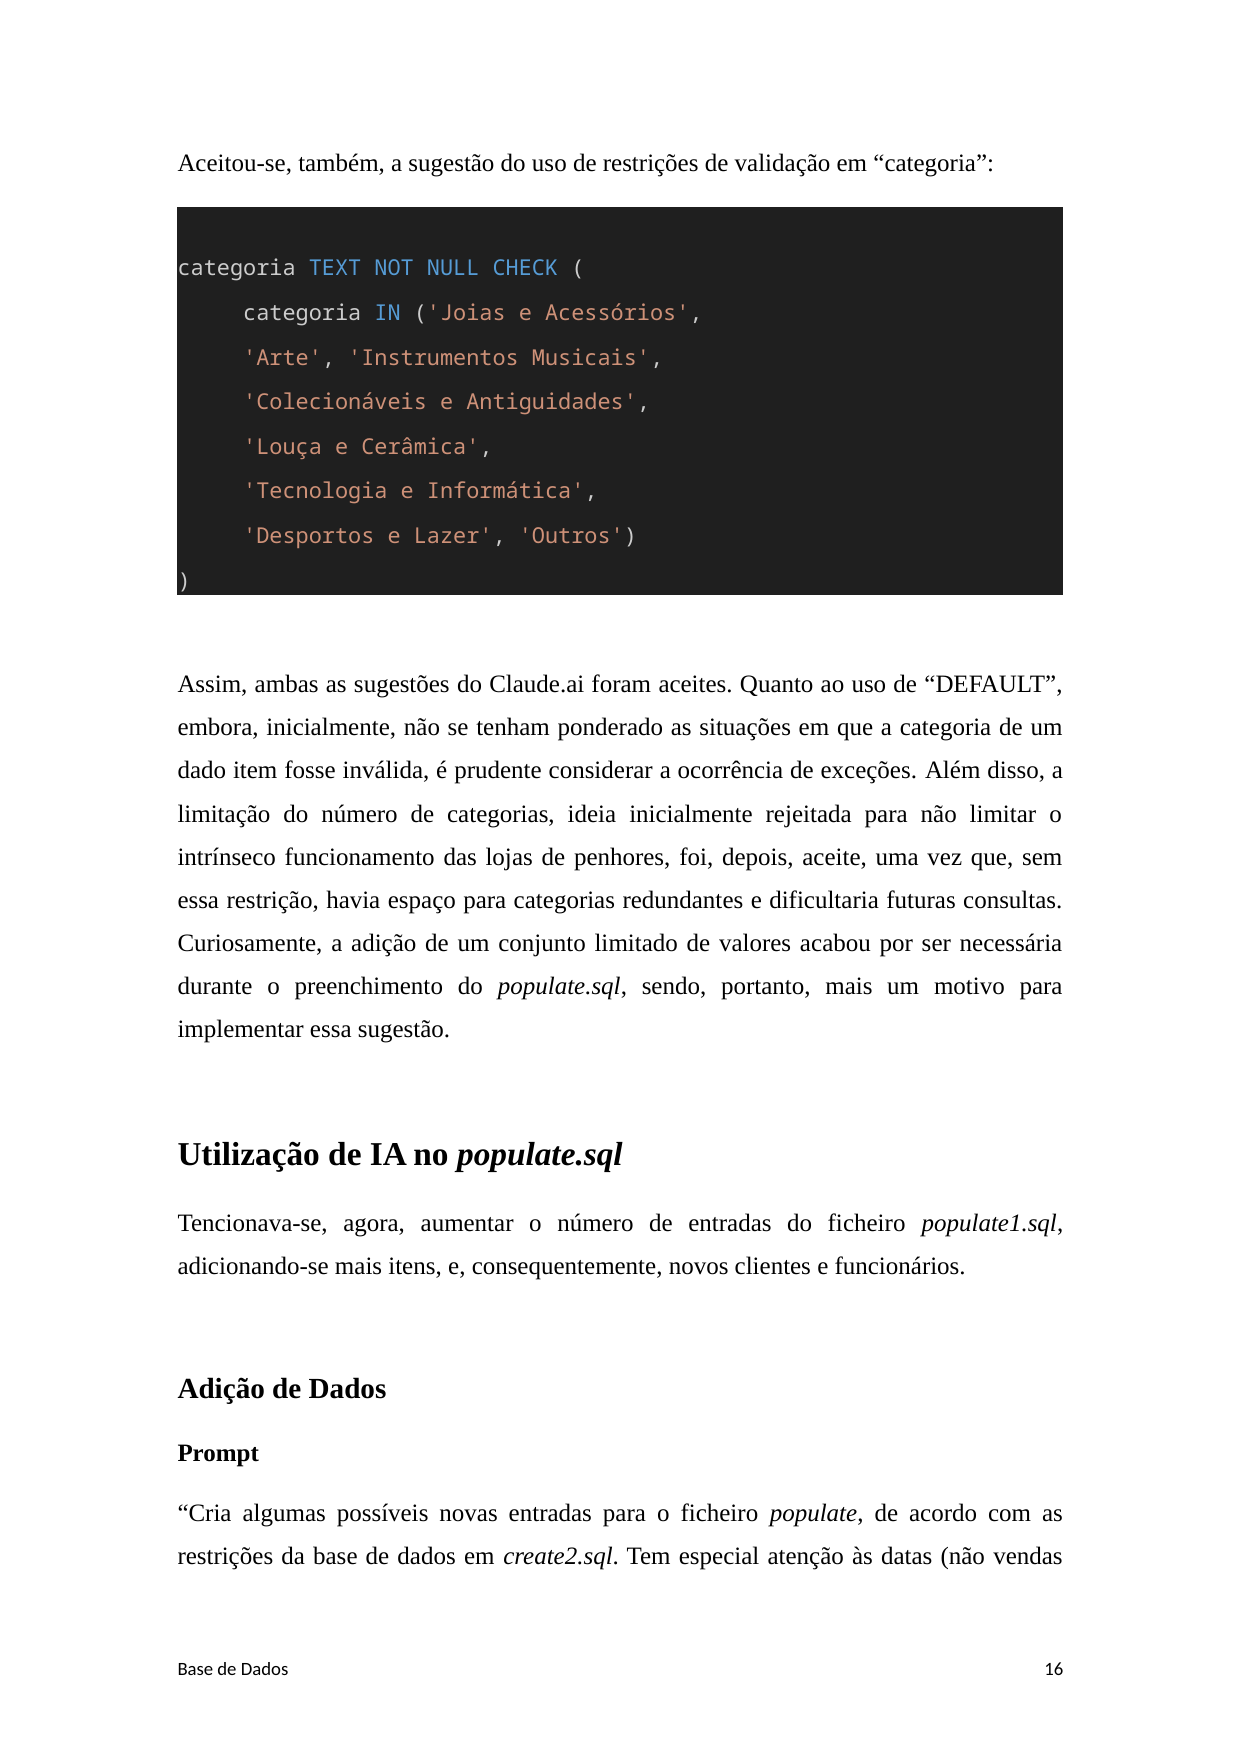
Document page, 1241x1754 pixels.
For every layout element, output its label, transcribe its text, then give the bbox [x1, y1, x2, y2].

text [177, 1498, 1063, 1569]
text categoria TEXT NOT NULL CHECK ( [177, 252, 1063, 282]
subtitle Adição de Dados [177, 1371, 1063, 1404]
text Aceitou-se, também, a sugestão do uso de restrições de validação em “categoria”: [177, 148, 1063, 176]
subtitle Utilização de IA no populate.sql [177, 1134, 1063, 1172]
text 'Louça e Cerâmica', [177, 431, 1063, 461]
text 'Colecionáveis e Antiguidades', [177, 386, 1063, 416]
text Assim, ambas as sugestões do Claude.ai foram aceites. Quanto ao uso de “DEFAULT”, embora, inicialmente, não se tenham ponderado as situações em que a categoria de um dado item fosse inválida, é prudente considerar a ocorrência de exceções. Além disso, a limitação do número de categorias, ideia inicialmente rejeitada para não limitar o intrínseco funcionamento das lojas de penhores, foi, depois, aceite, uma vez que, sem essa restrição, havia espaço para categorias redundantes e dificultaria futuras consultas. Curiosamente, a adição de um conjunto limitado de valores acabou por ser necessária durante o preenchimento do populate.sql, sendo, portanto, mais um motivo para implementar essa sugestão. [177, 669, 1063, 1043]
text 'Arte', 'Instrumentos Musicais', [177, 341, 1063, 371]
text 'Desportos e Lazer', 'Outros') [177, 520, 1063, 550]
text Tencionava-se, agora, aumentar o número de entradas do ficheiro populate1.sql, adicionando-se mais itens, e, consequentemente, novos clientes e funcionários. [177, 1208, 1063, 1280]
subtitle Prompt [177, 1438, 1063, 1467]
text 'Tecnologia e Informática', [177, 476, 1063, 505]
text categoria IN ('Joias e Acessórios', [177, 297, 1063, 327]
text ) [177, 565, 1063, 595]
